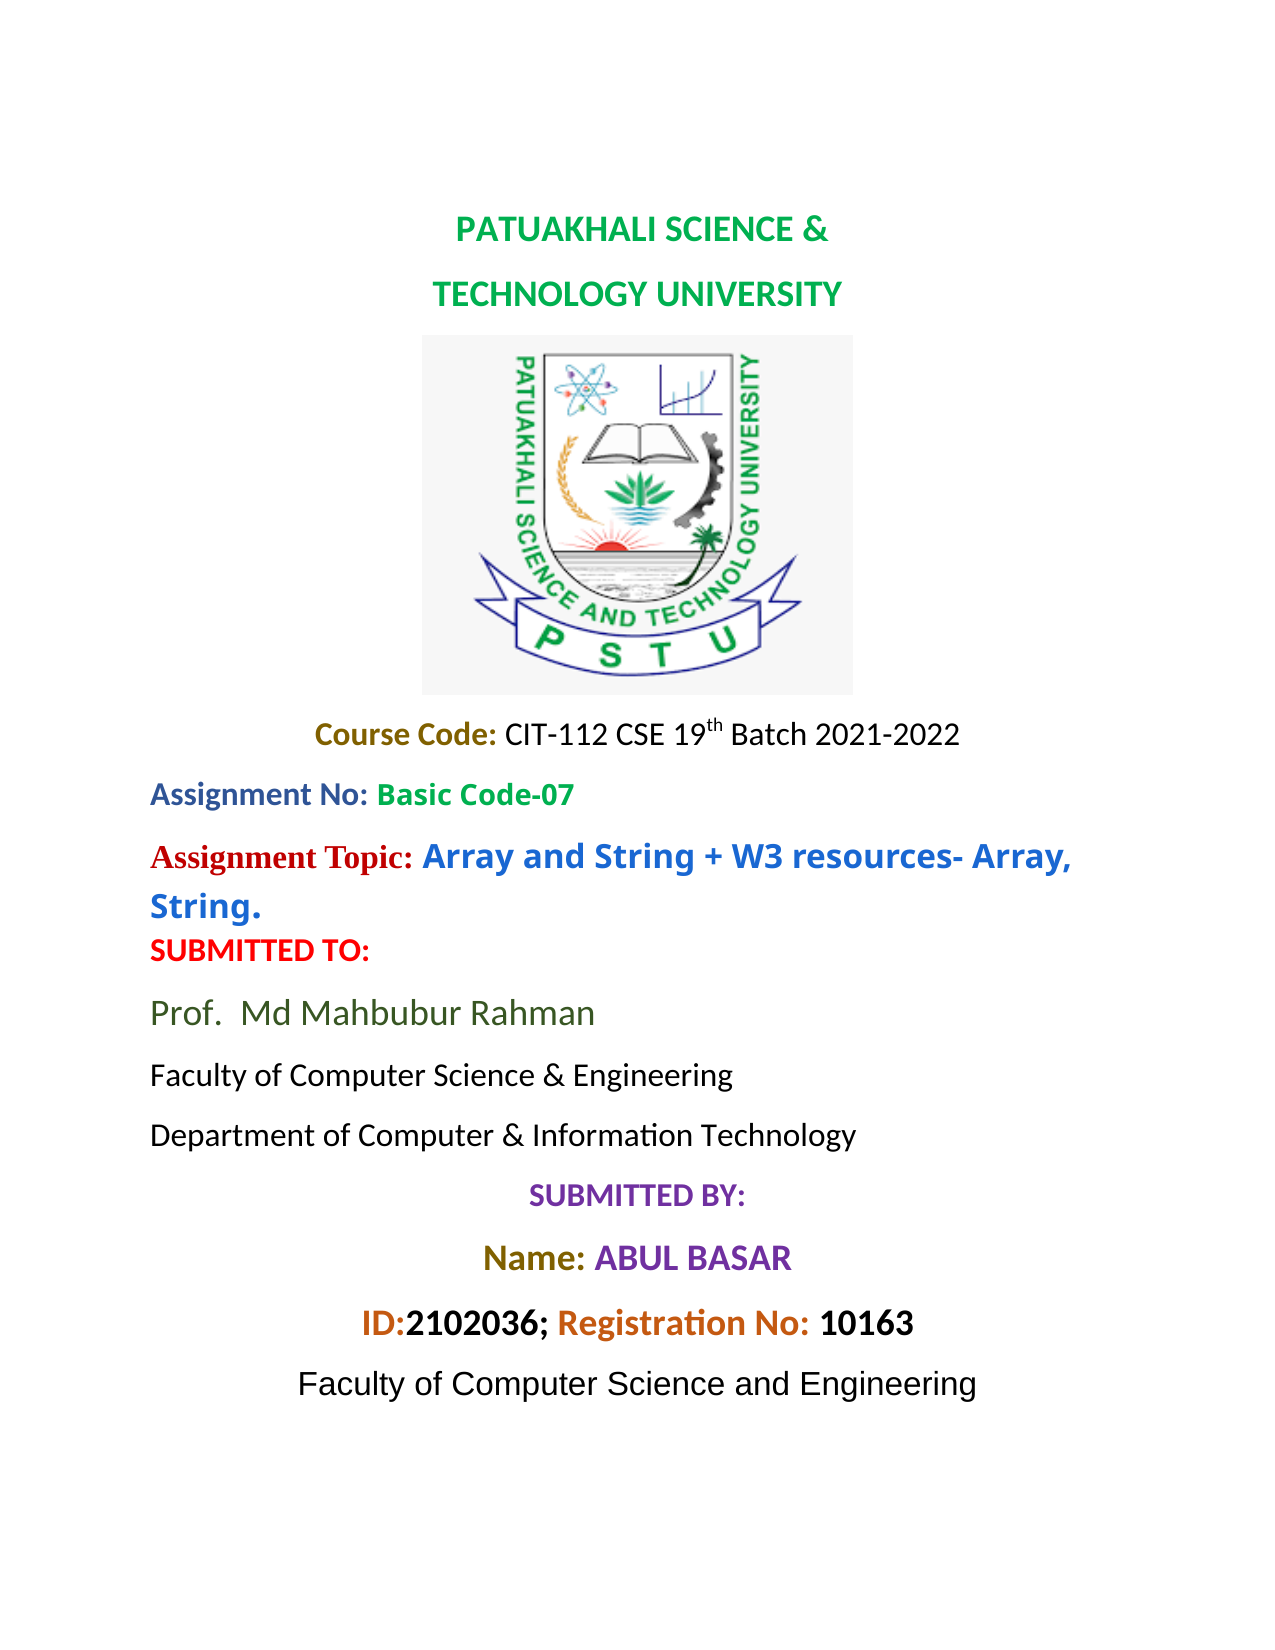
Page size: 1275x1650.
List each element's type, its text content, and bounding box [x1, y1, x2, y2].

text Assignment No: Basic Code-07 [150, 773, 1125, 814]
picture [422, 335, 853, 695]
text Faculty of Computer Science and Engineering [150, 1364, 1125, 1402]
subtitle Assignment Topic: Array and String + W3 resources- Array, String. [150, 833, 1125, 929]
text Department of Computer & Information Technology [150, 1114, 1125, 1155]
text TECHNOLOGY UNIVERSITY [150, 270, 1125, 316]
text PATUAKHALI SCIENCE & [150, 204, 1125, 250]
text Faculty of Computer Science & Engineering [150, 1054, 1125, 1095]
text Name: ABUL BASAR [150, 1234, 1125, 1279]
text ID:2102036; Registration No: 10163 [150, 1299, 1125, 1345]
text Course Code: CIT-112 CSE 19th Batch 2021-2022 [150, 713, 1125, 754]
text SUBMITTED BY: [150, 1174, 1125, 1214]
text Prof. Md Mahbubur Rahman [150, 989, 1125, 1035]
text SUBMITTED TO: [150, 929, 1125, 970]
